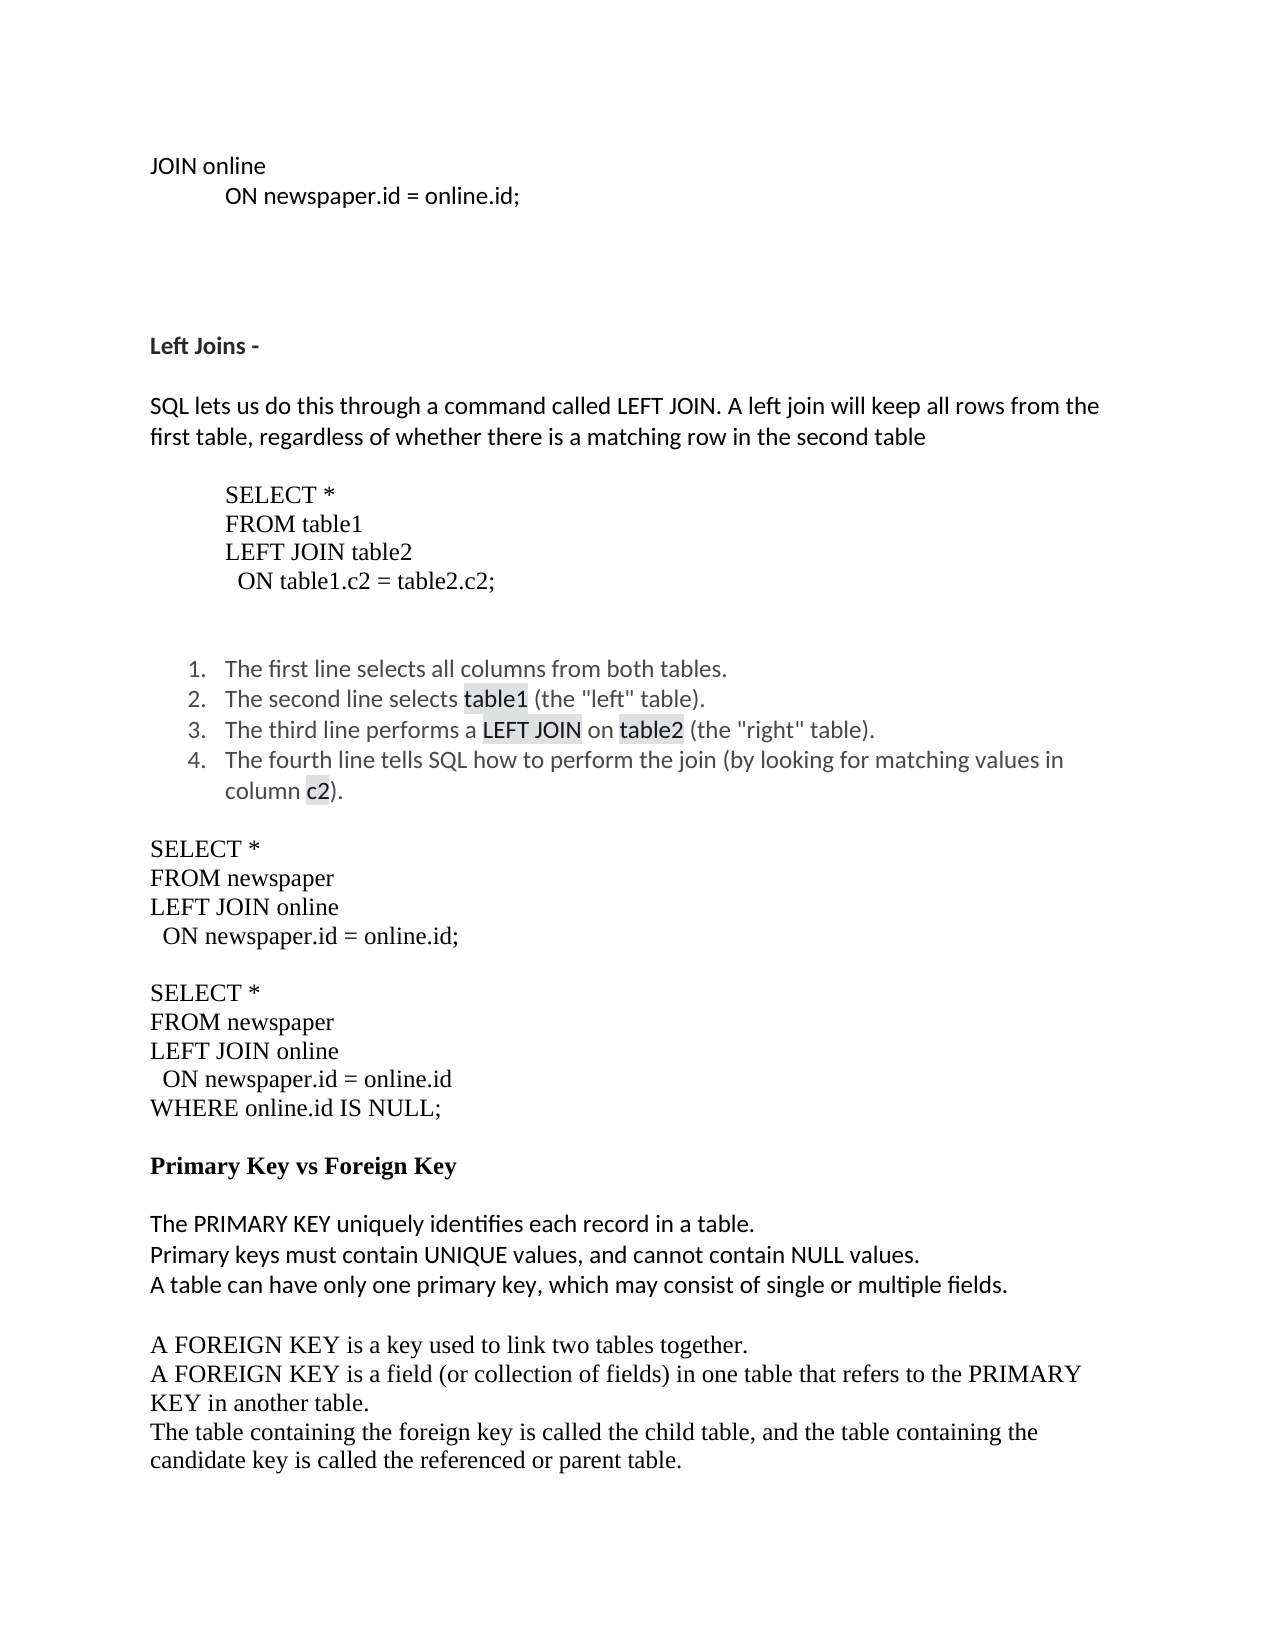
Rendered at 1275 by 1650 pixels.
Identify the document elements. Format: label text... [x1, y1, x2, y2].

text LEFT JOIN table2 [225, 537, 1125, 566]
text ON newspaper.id = online.id [150, 1064, 1125, 1093]
text Primary keys must contain UNIQUE values, and cannot contain NULL values. [150, 1239, 1125, 1269]
list The third line performs a LEFT JOIN on table2 (the "right" table). [684, 714, 1125, 744]
text SELECT * [225, 480, 1125, 509]
text FROM newspaper [150, 1007, 1125, 1036]
text ON newspaper.id = online.id; [150, 921, 1125, 949]
list The second line selects table1 (the "left" table). [187, 683, 464, 714]
text JOIN online [150, 150, 1125, 181]
list The second line selects table1 (the "left" table). [528, 683, 1125, 714]
text SELECT * [150, 834, 1125, 863]
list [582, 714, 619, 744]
text SELECT * [150, 978, 1125, 1007]
list The first line selects all columns from both tables. [187, 653, 1125, 683]
text A FOREIGN KEY is a key used to link two tables together. [150, 1330, 1125, 1359]
text LEFT JOIN online [150, 892, 1125, 921]
text The table containing the foreign key is called the child table, and the table containing the candidate key is called the referenced or parent table. [150, 1417, 1125, 1474]
subtitle Left Joins - [150, 330, 1125, 361]
text ON table1.c2 = table2.c2; [225, 566, 1125, 595]
text SQL lets us do this through a command called LEFT JOIN. A left join will keep all rows from the first table, regardless of whether there is a matching row in the second table [150, 390, 1125, 451]
text Primary Key vs Foreign Key [150, 1151, 1125, 1179]
text ON newspaper.id = online.id; [150, 181, 1125, 211]
text A table can have only one primary key, which may consist of single or multiple fields. [150, 1269, 1125, 1300]
list The third line performs a LEFT JOIN on table2 (the "right" table). [187, 714, 483, 744]
text The PRIMARY KEY uniquely identifies each record in a table. [150, 1208, 1125, 1239]
text LEFT JOIN online [150, 1036, 1125, 1064]
list The fourth line tells SQL how to perform the join (by looking for matching values in column c2). [187, 744, 1125, 805]
text WHERE online.id IS NULL; [150, 1093, 1125, 1122]
text FROM table1 [225, 509, 1125, 537]
text FROM newspaper [150, 863, 1125, 892]
text A FOREIGN KEY is a field (or collection of fields) in one table that refers to the PRIMARY KEY in another table. [150, 1359, 1125, 1417]
